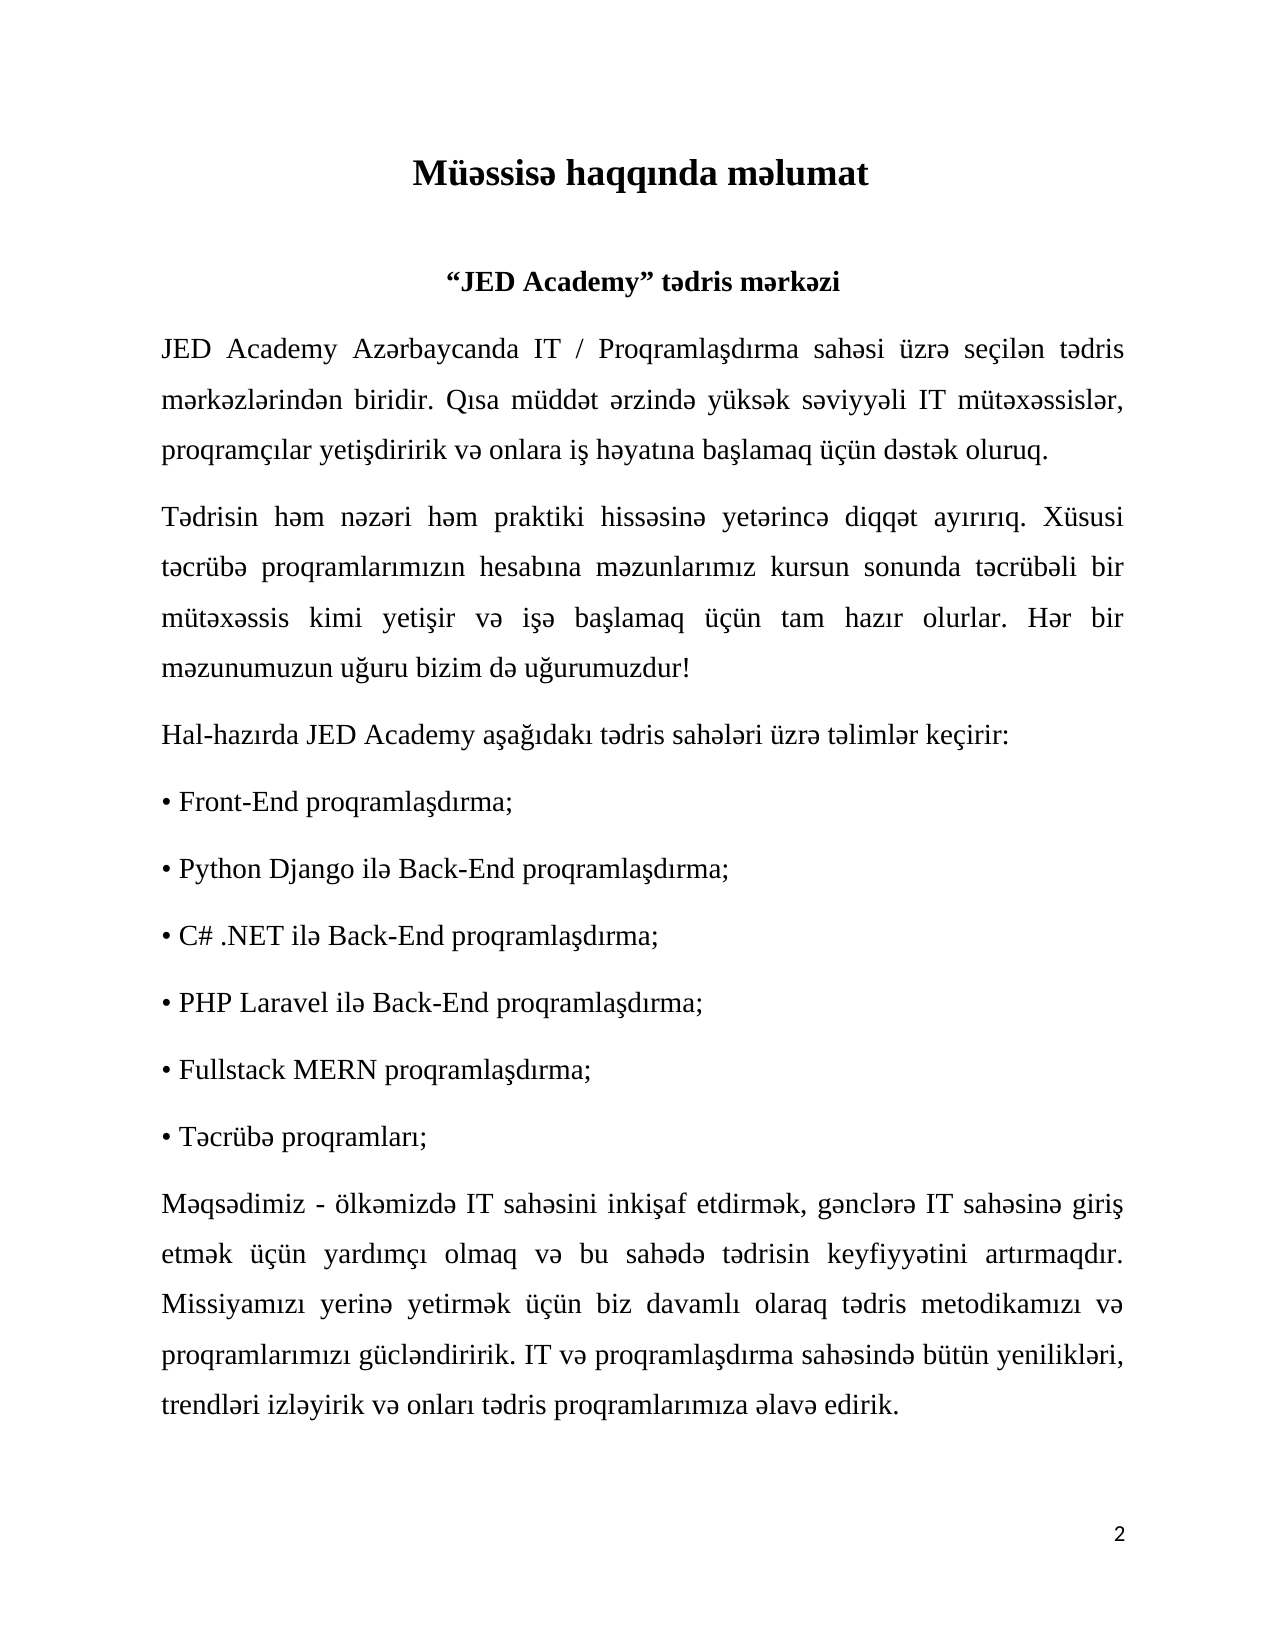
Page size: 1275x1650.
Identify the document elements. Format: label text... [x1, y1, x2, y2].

text Müəssisə haqqında məlumat [150, 150, 1125, 193]
text • Front-End proqramlaşdırma; [161, 784, 1125, 817]
text “JED Academy” tədris mərkəzi [161, 264, 1125, 298]
text • C# .NET ilə Back-End proqramlaşdırma; [161, 918, 1125, 951]
text • Fullstack MERN proqramlaşdırma; [161, 1052, 1125, 1085]
text JED Academy Azərbaycanda IT / Proqramlaşdırma sahəsi üzrə seçilən tədris mərkəzlərindən biridir. Qısa müddət ərzində yüksək səviyyəli IT mütəxəssislər, proqramçılar yetişdiririk və onlara iş həyatına başlamaq üçün dəstək oluruq. [161, 331, 1125, 466]
text • Təcrübə proqramları; [161, 1119, 1125, 1152]
text • Python Django ilə Back-End proqramlaşdırma; [161, 851, 1125, 884]
text Tədrisin həm nəzəri həm praktiki hissəsinə yetərincə diqqət ayırırıq. Xüsusi təcrübə proqramlarımızın hesabına məzunlarımız kursun sonunda təcrübəli bir mütəxəssis kimi yetişir və işə başlamaq üçün tam hazır olurlar. Hər bir məzunumuzun uğuru bizim də uğurumuzdur! [161, 499, 1125, 683]
text Hal-hazırda JED Academy aşağıdakı tədris sahələri üzrə təlimlər keçirir: [161, 717, 1125, 751]
text • PHP Laravel ilə Back-End proqramlaşdırma; [161, 985, 1125, 1018]
text Məqsədimiz - ölkəmizdə IT sahəsini inkişaf etdirmək, gənclərə IT sahəsinə giriş etmək üçün yardımçı olmaq və bu sahədə tədrisin keyfiyyətini artırmaqdır. Missiyamızı yerinə yetirmək üçün biz davamlı olaraq tədris metodikamızı və proqramlarımızı gücləndiririk. IT və proqramlaşdırma sahəsində bütün yenilikləri, trendləri izləyirik və onları tədris proqramlarımıza əlavə edirik. [161, 1186, 1125, 1421]
